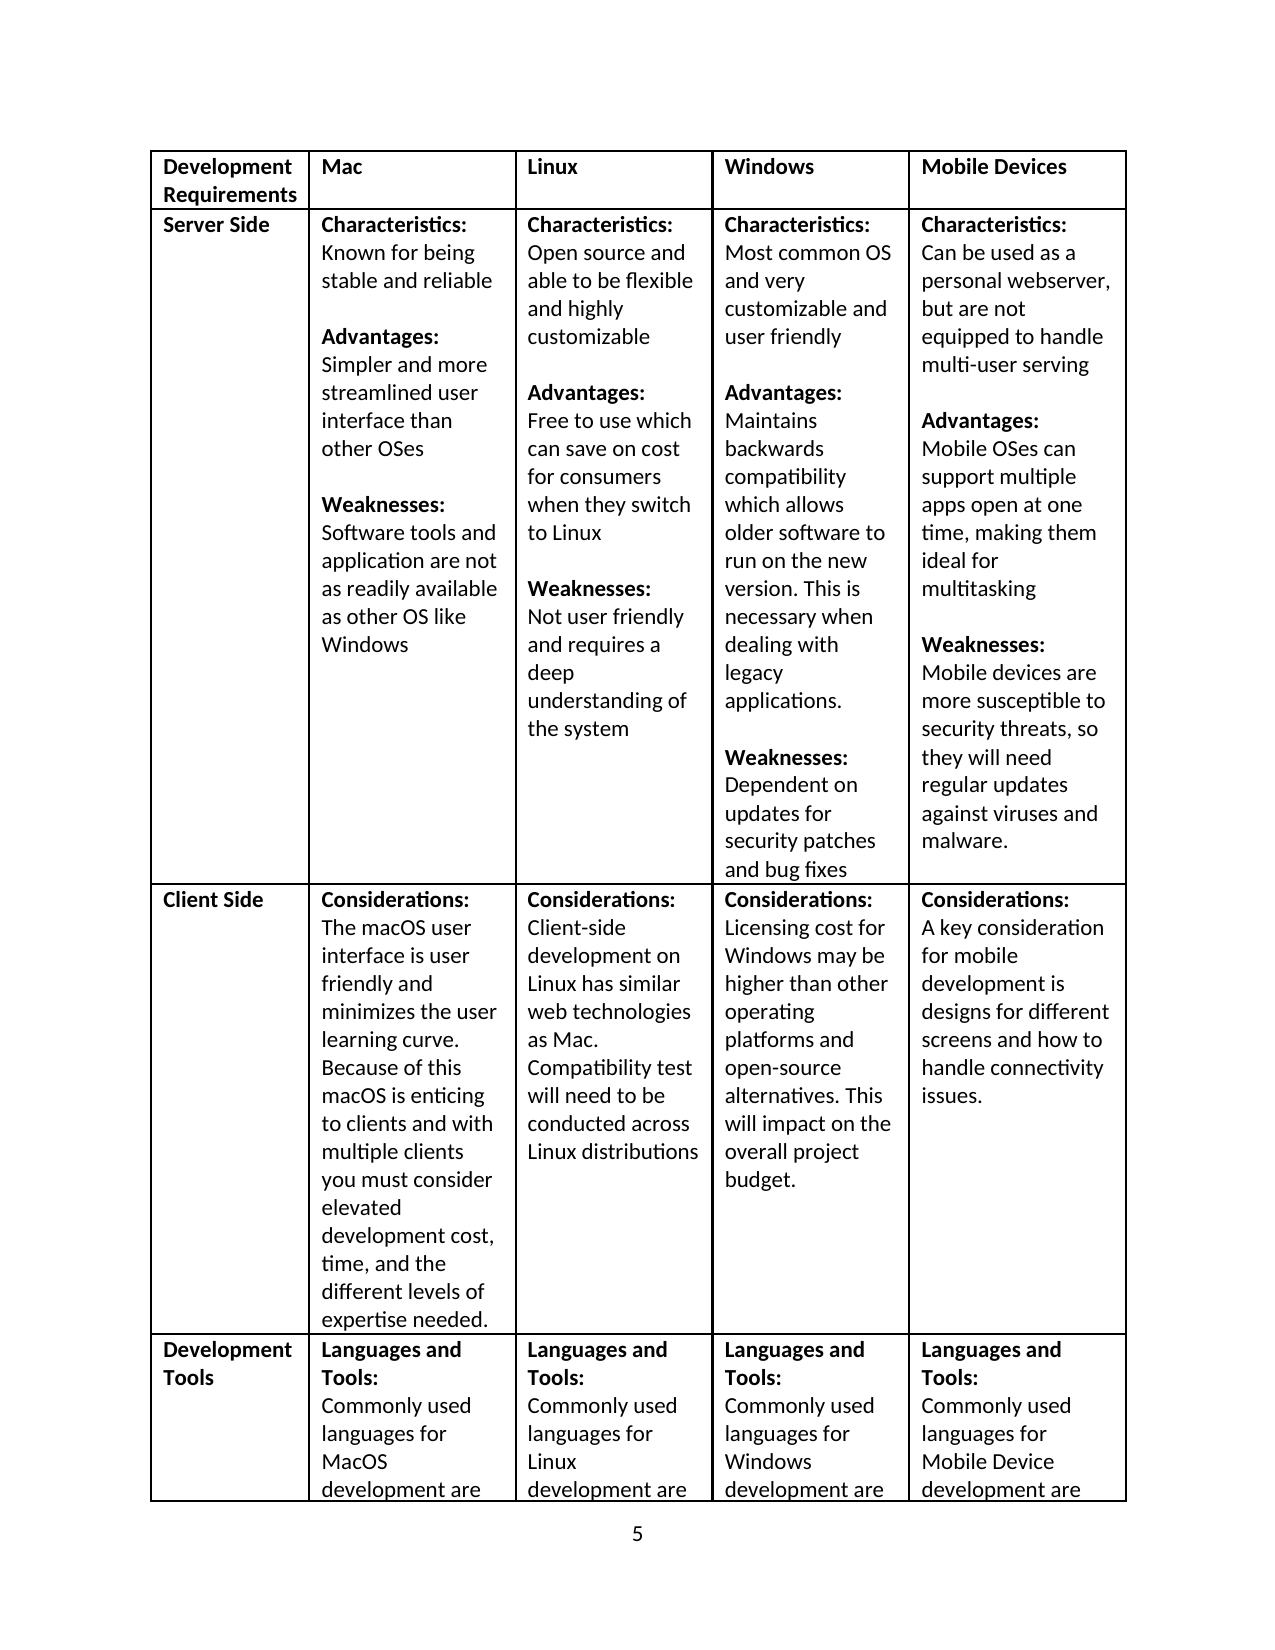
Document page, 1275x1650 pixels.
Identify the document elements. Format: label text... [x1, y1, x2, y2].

table_header Mac [310, 152, 515, 208]
table_cell Considerations: A key consideration for mobile development is designs for different screens and how to handle connectivity issues. [910, 885, 1125, 1333]
table_cell Considerations: The macOS user interface is user friendly and minimizes the user learning curve. Because of this macOS is enticing to clients and with multiple clients you must consider elevated development cost, time, and the different levels of expertise needed. [310, 885, 515, 1333]
table_cell Languages and Tools: Commonly used languages for Mobile Device development are Swift, Java, and C#. Common IDEs used are Android Studio and Xcode. [910, 1335, 1125, 1500]
table_header Windows [714, 152, 908, 208]
table_cell Languages and Tools: Commonly used languages for MacOS development are Swift, Python, Java, and C#. Common IDEs used are Visual Studio Code and Xcode. [310, 1335, 515, 1500]
table_cell Server Side [152, 210, 308, 883]
table_cell Characteristics: Can be used as a personal webserver, but are not equipped to handle multi-user serving Advantages: Mobile OSes can support multiple apps open at one time, making them ideal for multitasking Weaknesses: Mobile devices are more susceptible to security threats, so they will need regular updates against viruses and malware. [910, 210, 1125, 883]
table_cell Considerations: Licensing cost for Windows may be higher than other operating platforms and open-source alternatives. This will impact on the overall project budget. [714, 885, 908, 1333]
table_cell Characteristics: Most common OS and very customizable and user friendly Advantages: Maintains backwards compatibility which allows older software to run on the new version. This is necessary when dealing with legacy applications. Weaknesses: Dependent on updates for security patches and bug fixes [714, 210, 908, 883]
table_header Development Requirements [152, 152, 308, 208]
table_header Linux [517, 152, 711, 208]
table_header Mobile Devices [910, 152, 1125, 208]
table_cell Development Tools [152, 1335, 308, 1500]
table_cell Considerations: Client-side development on Linux has similar web technologies as Mac. Compatibility test will need to be conducted across Linux distributions [517, 885, 711, 1333]
table_cell Client Side [152, 885, 308, 1333]
table_cell Characteristics: Known for being stable and reliable Advantages: Simpler and more streamlined user interface than other OSes Weaknesses: Software tools and application are not as readily available as other OS like Windows [310, 210, 515, 883]
table_cell Languages and Tools: Commonly used languages for Windows development are Python, C++, Java, and JavaScript. Common IDEs used are Visual Studio, PyCharm, and Eclipse. [714, 1335, 908, 1500]
table_cell Languages and Tools: Commonly used languages for Linux development are Python, Java, C++, and C. Common IDEs used are Visual Studio Code, Eclipse, and PyCharm. [517, 1335, 711, 1500]
table_cell Characteristics: Open source and able to be flexible and highly customizable Advantages: Free to use which can save on cost for consumers when they switch to Linux Weaknesses: Not user friendly and requires a deep understanding of the system [517, 210, 711, 883]
